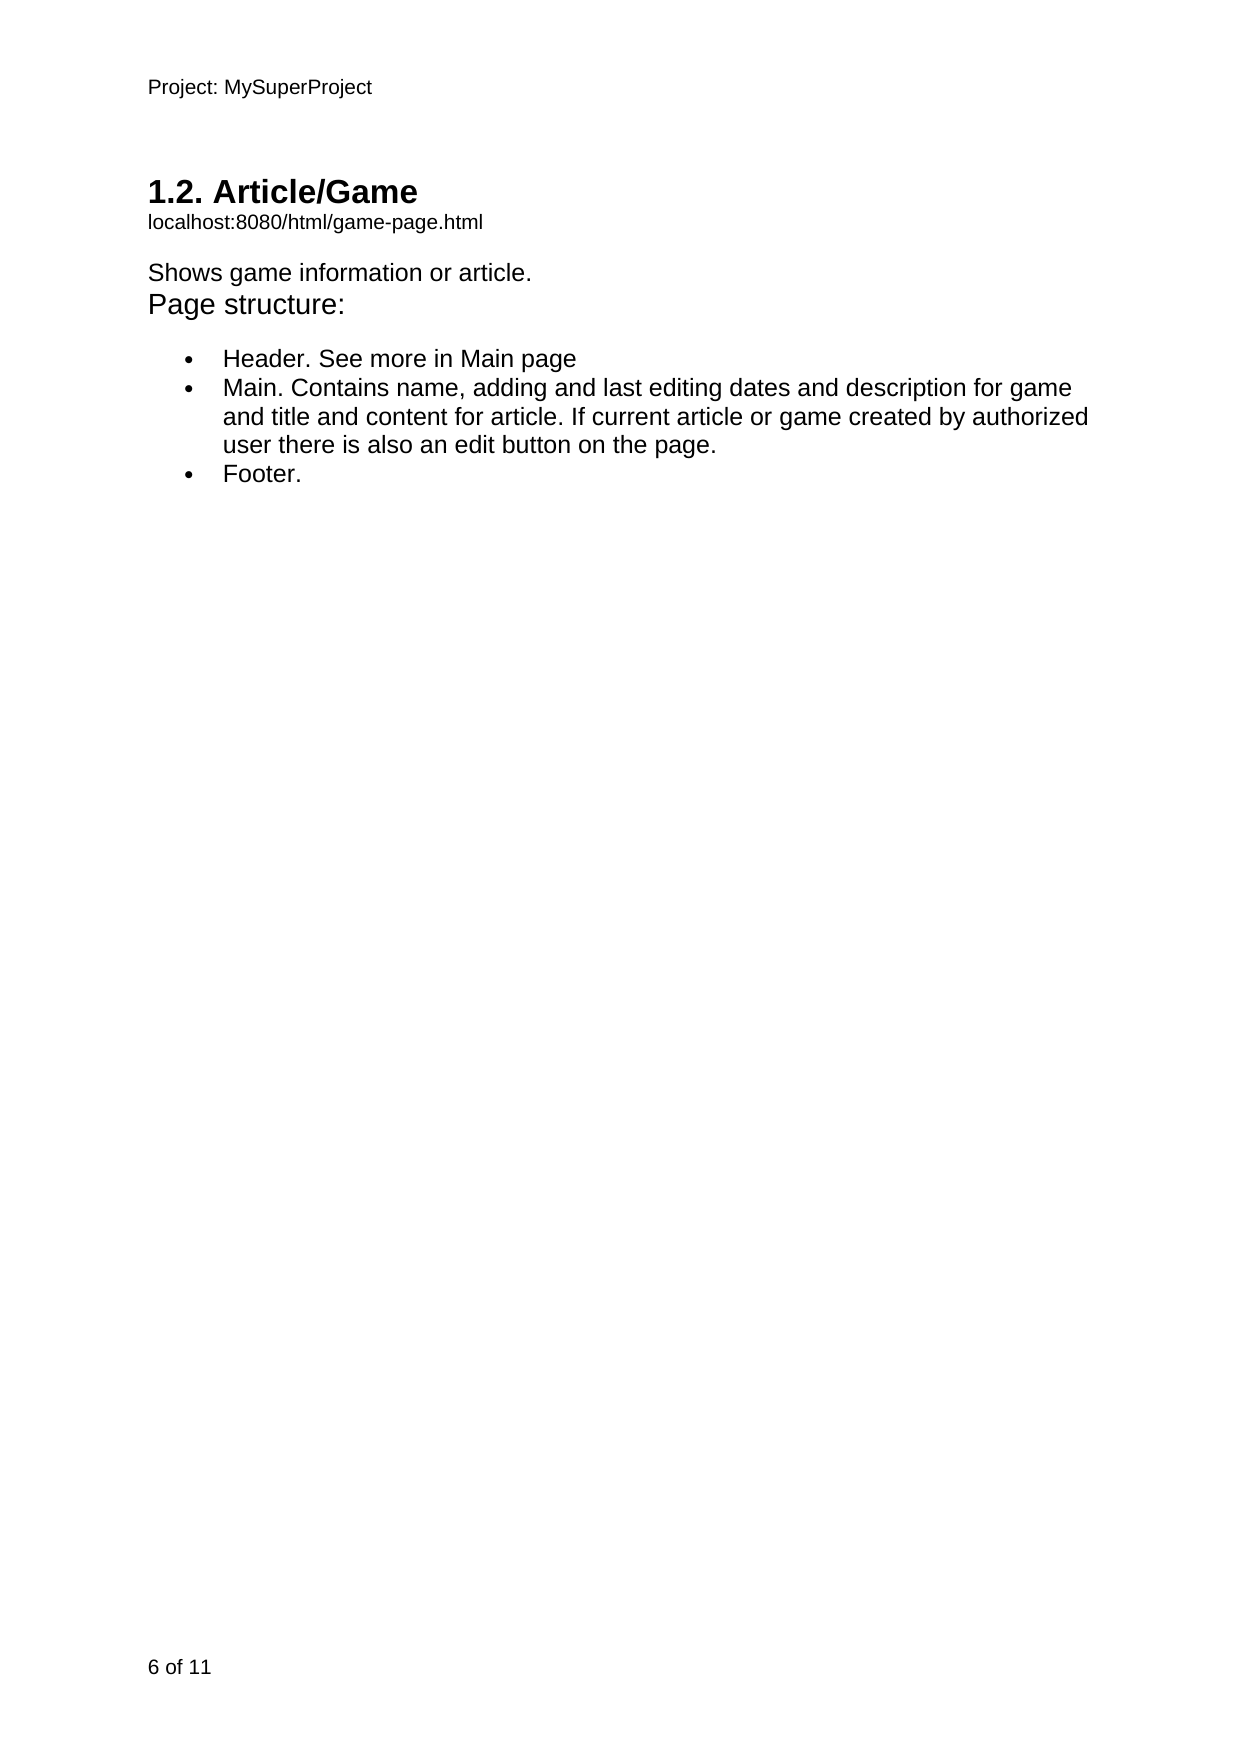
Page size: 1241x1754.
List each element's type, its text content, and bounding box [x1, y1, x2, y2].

list Footer. [185, 459, 1092, 488]
list Main. Contains name, adding and last editing dates and description for game and title and content for article. If current article or game created by authorized user there is also an edit button on the page. [185, 373, 1092, 459]
text Shows game information or article. [148, 258, 1092, 287]
text 1.2. Article/Game [148, 172, 1092, 210]
text Page structure: [148, 287, 1092, 320]
list Header. See more in Main page [185, 344, 1092, 373]
text localhost:8080/html/game-page.html [148, 210, 1092, 234]
